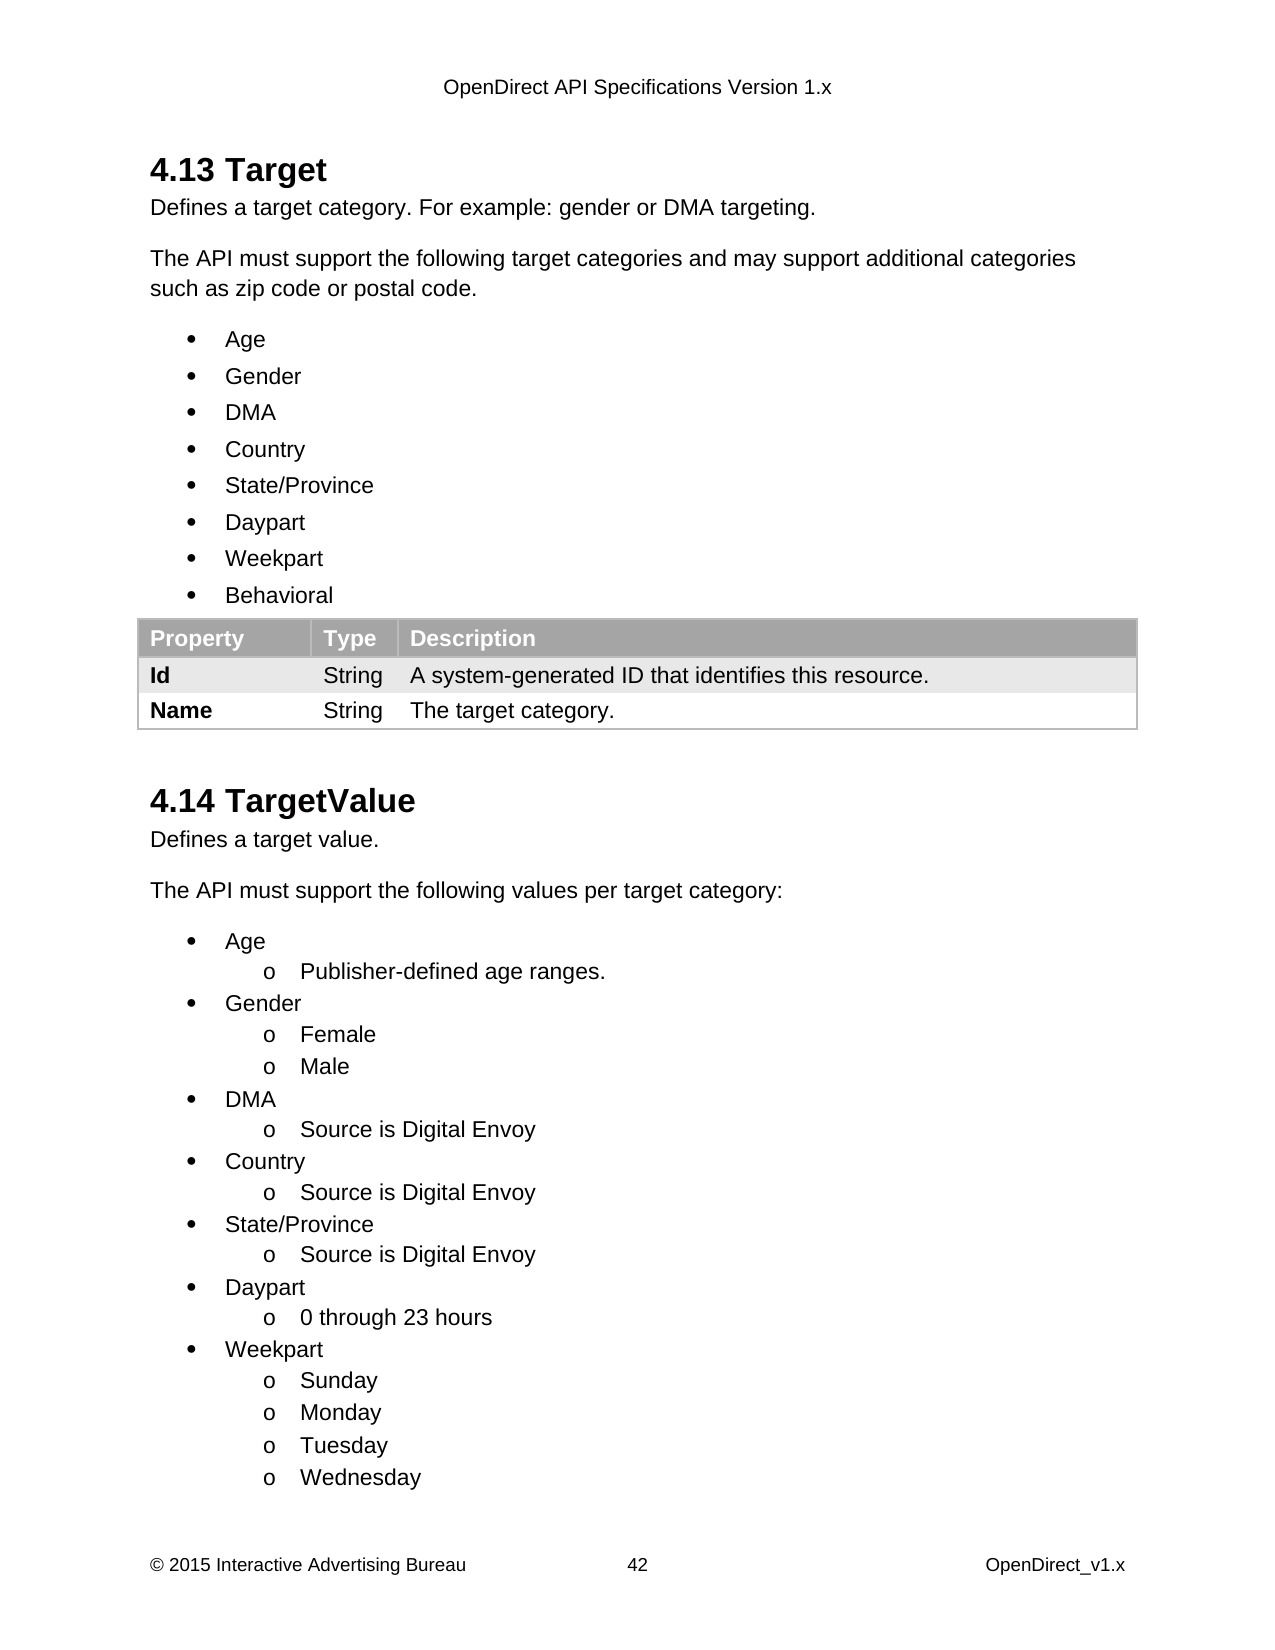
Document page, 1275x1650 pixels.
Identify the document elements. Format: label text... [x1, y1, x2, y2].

list Source is Digital Envoy [262, 1116, 1125, 1144]
list Age [187, 928, 1125, 954]
subtitle TargetValue [150, 781, 1125, 820]
table_header Type [312, 620, 397, 656]
table_cell Id [139, 658, 311, 693]
table_cell Name [139, 693, 311, 728]
list Gender [187, 363, 1125, 389]
table_cell String [311, 693, 398, 728]
list Country [187, 436, 1125, 462]
table_cell String [311, 658, 398, 693]
list State/Province [187, 1211, 1125, 1237]
list Tuesday [262, 1432, 1125, 1460]
list Source is Digital Envoy [262, 1241, 1125, 1269]
list Age [187, 326, 1125, 353]
list State/Province [187, 472, 1125, 499]
text Defines a target category. For example: gender or DMA targeting. [150, 194, 1125, 221]
list Weekpart [187, 1336, 1125, 1363]
list Weekpart [187, 545, 1125, 572]
list Monday [262, 1399, 1125, 1427]
list Daypart [187, 509, 1125, 535]
list 0 through 23 hours [262, 1304, 1125, 1332]
list Female [262, 1021, 1125, 1049]
table_cell The target category. [398, 693, 1136, 728]
list DMA [187, 399, 1125, 426]
list Wednesday [262, 1464, 1125, 1492]
list Country [187, 1148, 1125, 1174]
list Male [262, 1053, 1125, 1081]
text The API must support the following values per target category: [150, 877, 1125, 903]
list Publisher-defined age ranges. [262, 958, 1125, 986]
list Source is Digital Envoy [262, 1178, 1125, 1207]
subtitle Target [150, 150, 1125, 188]
table_cell A system-generated ID that identifies this resource. [398, 658, 1136, 693]
list DMA [187, 1086, 1125, 1112]
text Defines a target value. [150, 826, 1125, 852]
list Gender [187, 990, 1125, 1017]
list Behavioral [187, 582, 1125, 608]
list Daypart [187, 1274, 1125, 1300]
text The API must support the following target categories and may support additional categories such as zip code or postal code. [150, 245, 1125, 302]
table_header Property [139, 620, 310, 656]
table_header Description [399, 620, 1136, 656]
list Sunday [262, 1367, 1125, 1395]
